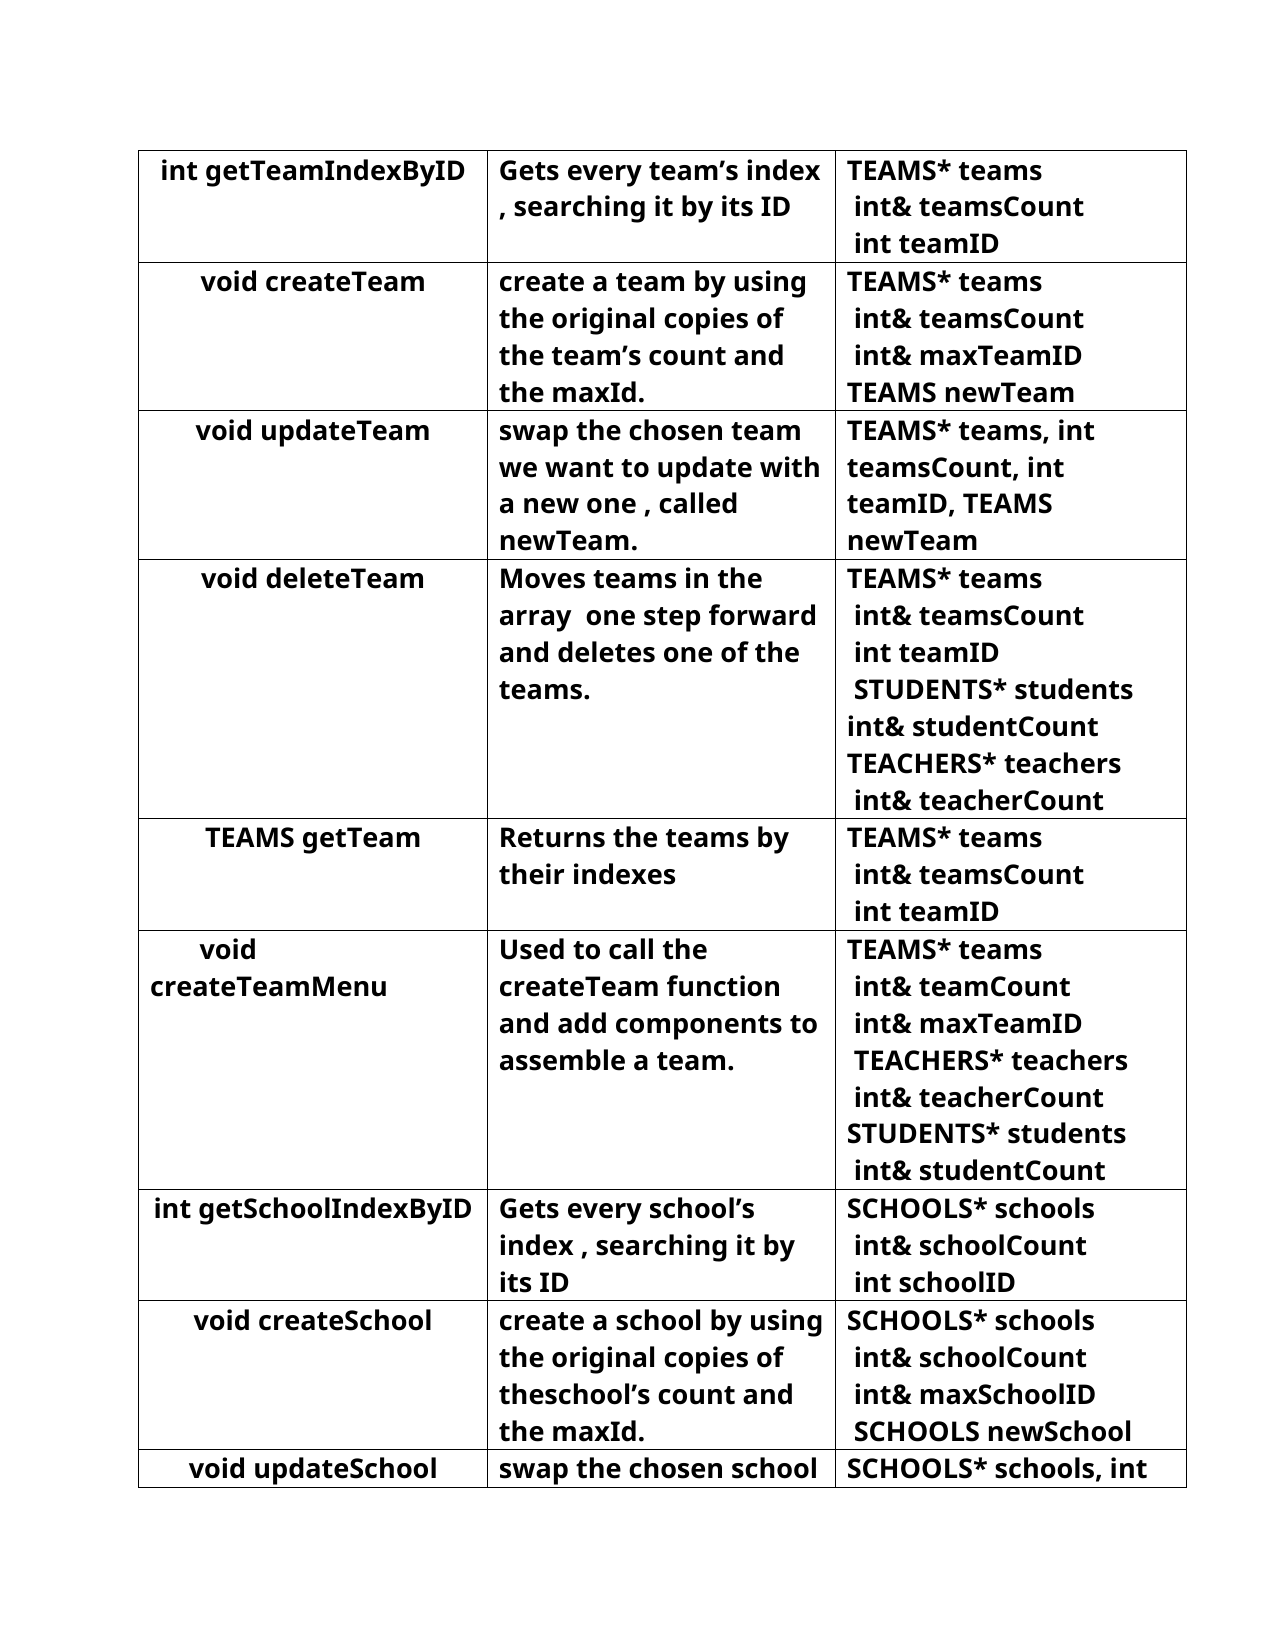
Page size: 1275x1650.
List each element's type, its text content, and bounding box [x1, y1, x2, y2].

table_cell void updateSchool [139, 1450, 487, 1487]
table_cell TEAMS* teams int& teamCount int& maxTeamID TEACHERS* teachers int& teacherCount STUDENTS* students int& studentCount [836, 931, 1186, 1189]
table_cell TEAMS* teams int& teamsCount int& maxTeamID TEAMS newTeam [836, 263, 1186, 410]
table_cell Used to call the createTeam function and add components to assemble a team. [488, 931, 835, 1189]
table_cell int getTeamIndexByID [139, 151, 487, 262]
table_cell Gets every school’s index , searching it by its ID [488, 1190, 835, 1300]
table_cell void createTeam [139, 263, 487, 410]
table_cell create a school by using the original copies of theschool’s count and the maxId. [488, 1301, 835, 1449]
table_cell Gets every team’s index , searching it by its ID [488, 151, 835, 262]
table_cell void updateTeam [139, 411, 487, 559]
table_cell TEAMS* teams, int teamsCount, int teamID, TEAMS newTeam [836, 411, 1186, 559]
table_cell SCHOOLS* schools int& schoolCount int& maxSchoolID SCHOOLS newSchool [836, 1301, 1186, 1449]
table_cell TEAMS* teams int& teamsCount int teamID [836, 819, 1186, 929]
table_cell void createSchool [139, 1301, 487, 1449]
table_cell SCHOOLS* schools int& schoolCount int schoolID [836, 1190, 1186, 1300]
table_cell int getSchoolIndexByID [139, 1190, 487, 1300]
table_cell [836, 1450, 1186, 1487]
table_cell TEAMS* teams int& teamsCount int teamID [836, 151, 1186, 262]
table_cell swap the chosen team we want to update with a new one , called newTeam. [488, 411, 835, 559]
table_cell void createTeamMenu [139, 931, 487, 1189]
table_cell TEAMS getTeam [139, 819, 487, 929]
table_cell Moves teams in the array one step forward and deletes one of the teams. [488, 560, 835, 818]
table_cell void deleteTeam [139, 560, 487, 818]
table_cell TEAMS* teams int& teamsCount int teamID STUDENTS* students int& studentCount TEACHERS* teachers int& teacherCount [836, 560, 1186, 818]
table_cell create a team by using the original copies of the team’s count and the maxId. [488, 263, 835, 410]
table_cell Returns the teams by their indexes [488, 819, 835, 929]
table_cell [488, 1450, 835, 1487]
